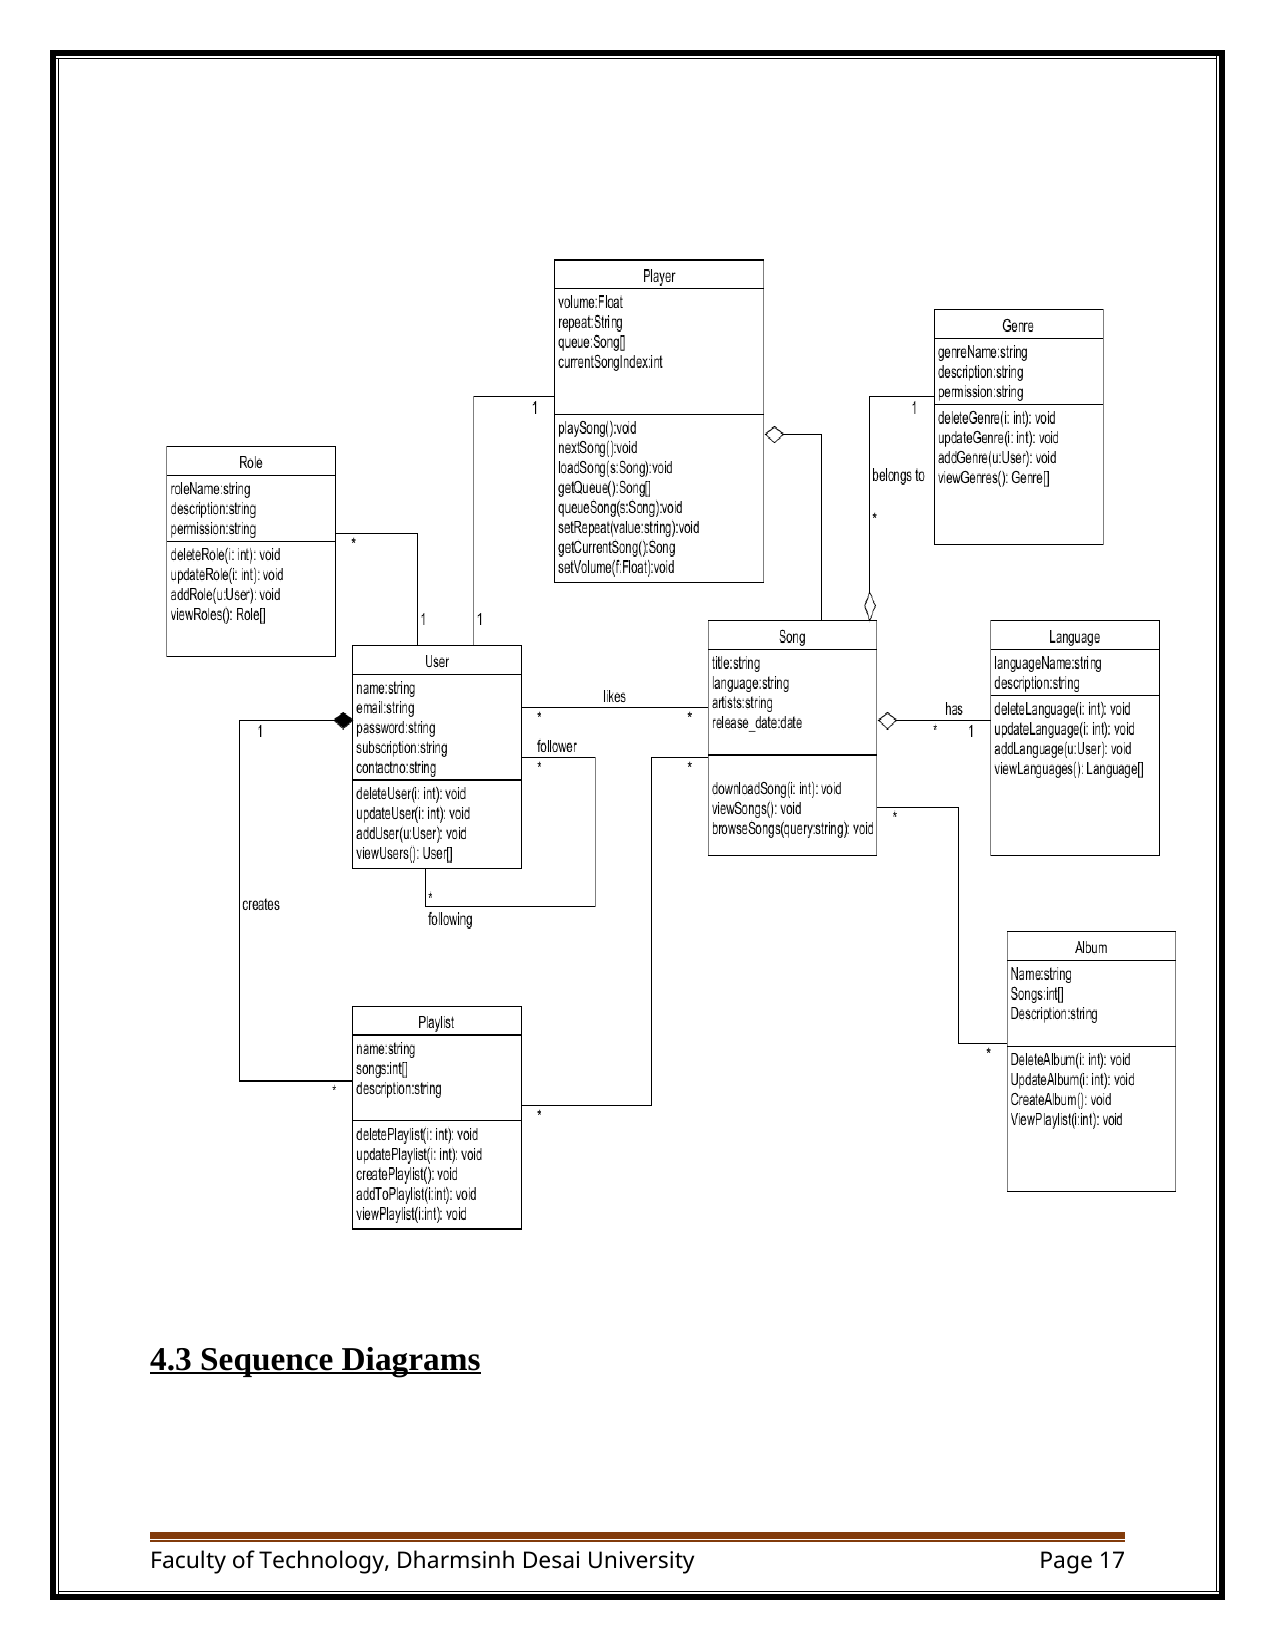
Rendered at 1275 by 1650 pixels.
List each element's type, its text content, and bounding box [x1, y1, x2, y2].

picture [150, 236, 1192, 1255]
text 4.3 Sequence Diagrams [150, 1339, 1125, 1377]
